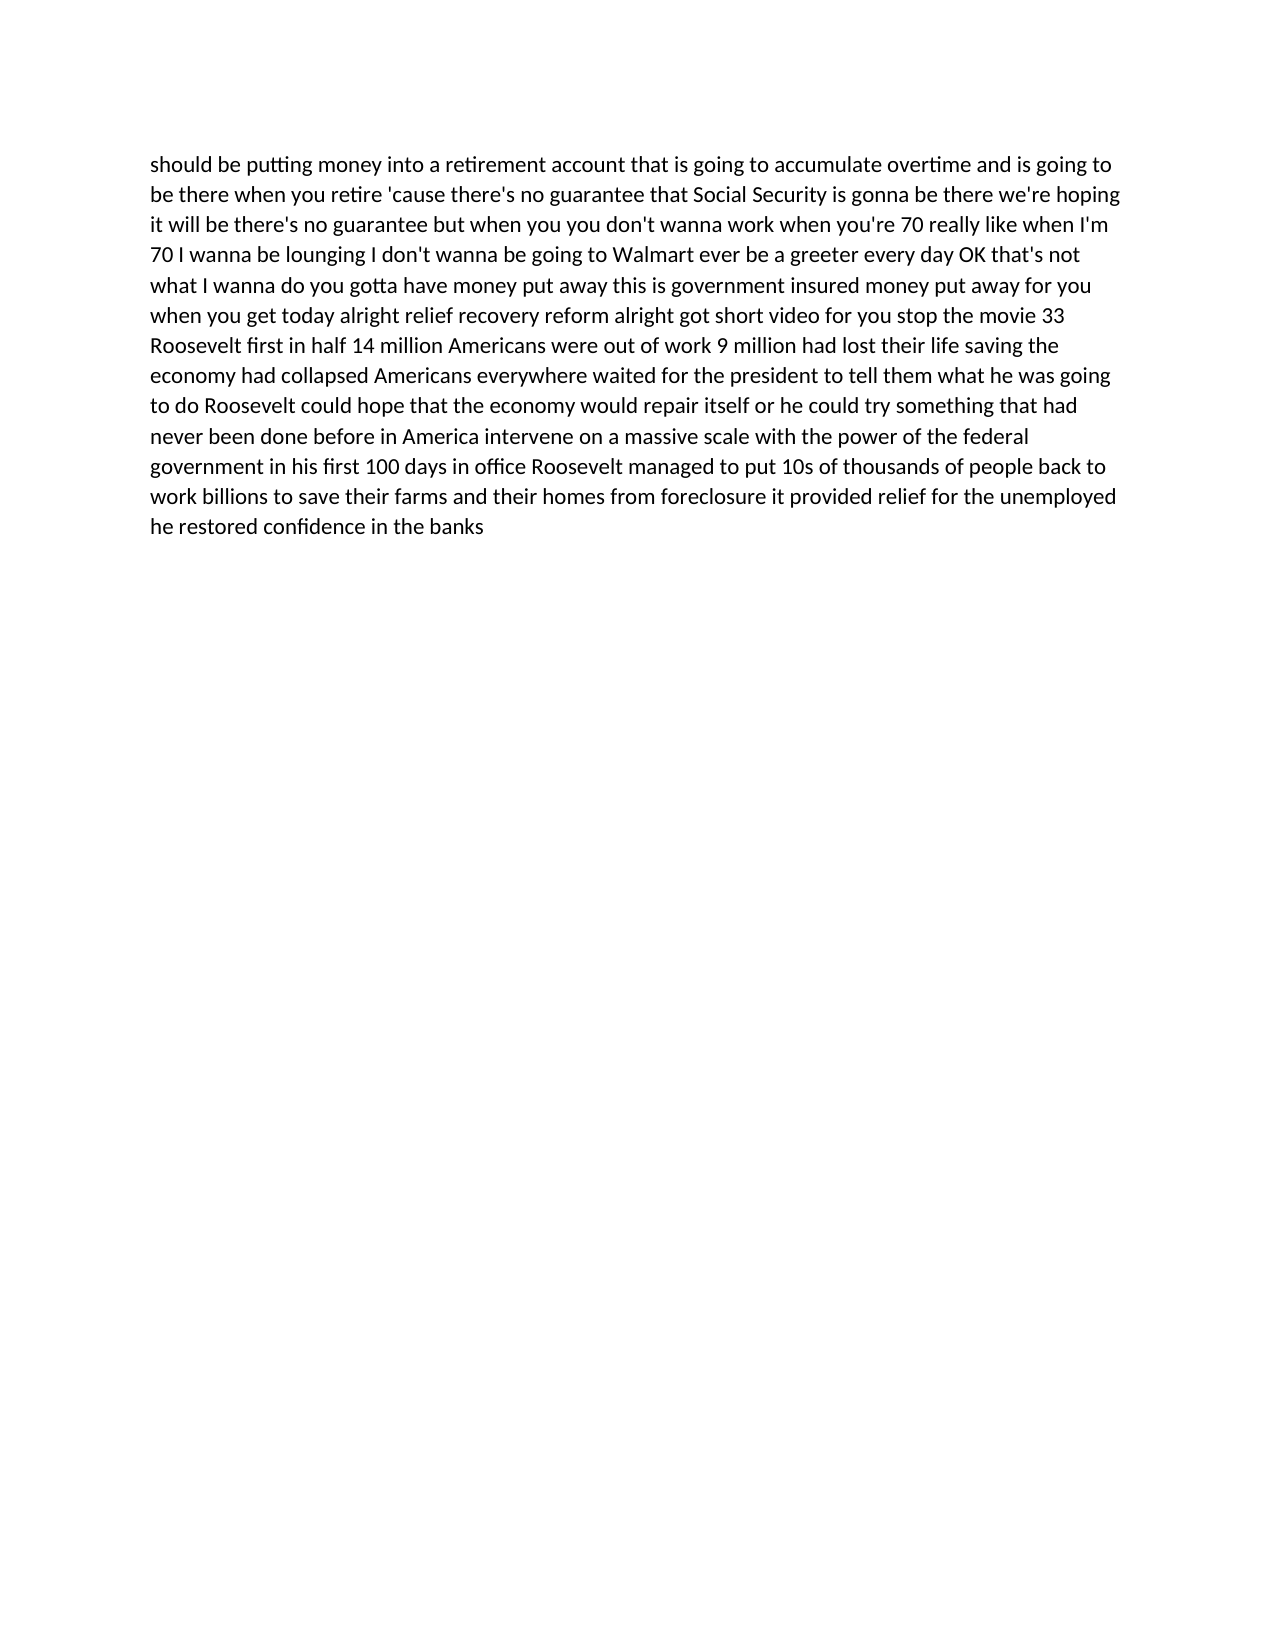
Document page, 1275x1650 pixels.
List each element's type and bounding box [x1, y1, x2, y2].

text [150, 150, 1125, 541]
